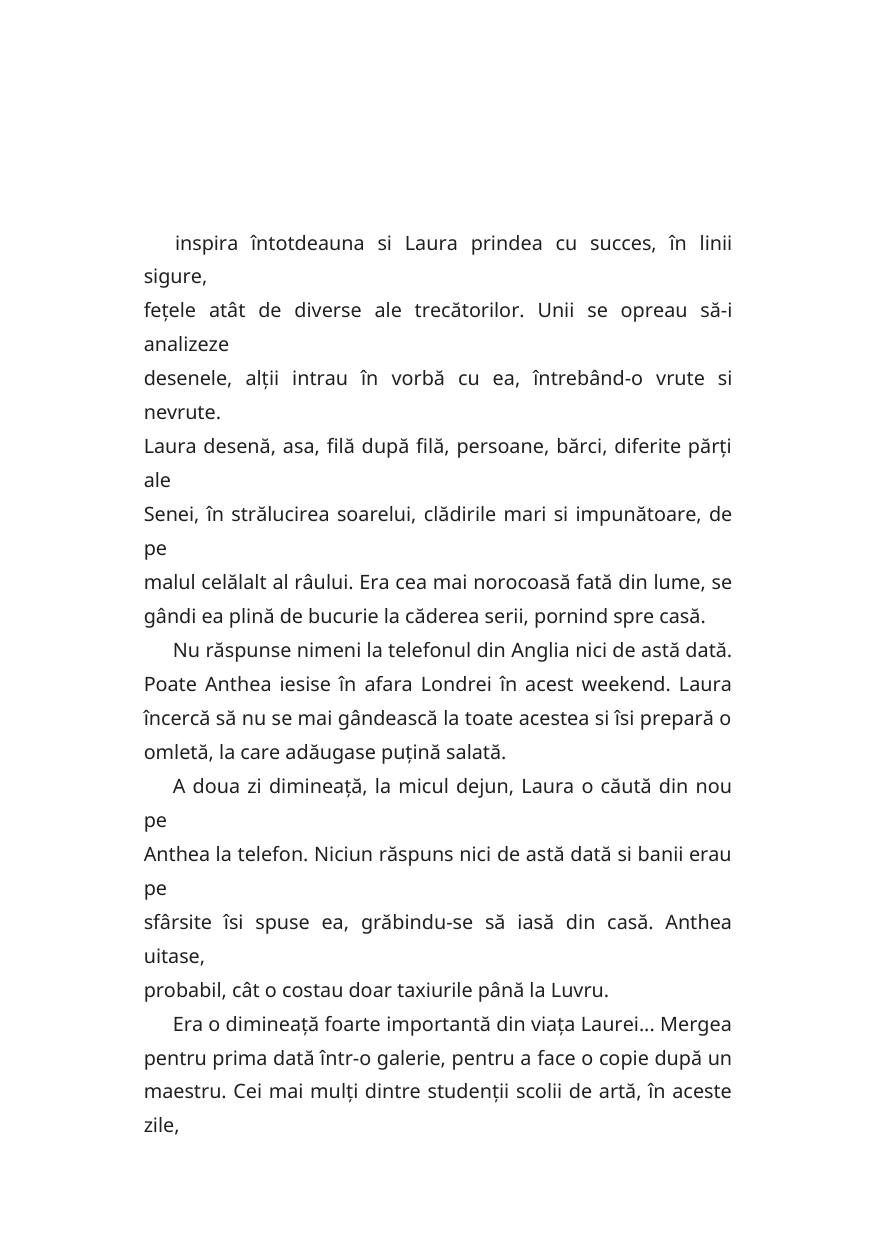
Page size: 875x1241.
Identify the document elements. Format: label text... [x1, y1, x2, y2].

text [143, 223, 733, 630]
text Nu răspunse nimeni la telefonul din Anglia nici de astă dată. Poate Anthea iesise în afara Londrei în acest weekend. Laura încercă să nu se mai gândească la toate acestea si îsi prepară o omletă, la care adăugase puţină salată. [143, 630, 733, 766]
text A doua zi dimineaţă, la micul dejun, Laura o căută din nou pe Anthea la telefon. Niciun răspuns nici de astă dată si banii erau pe sfârsite îsi spuse ea, grăbindu-se să iasă din casă. Anthea uitase, probabil, cât o costau doar taxiurile până la Luvru. [143, 766, 733, 1004]
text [143, 1004, 733, 1140]
